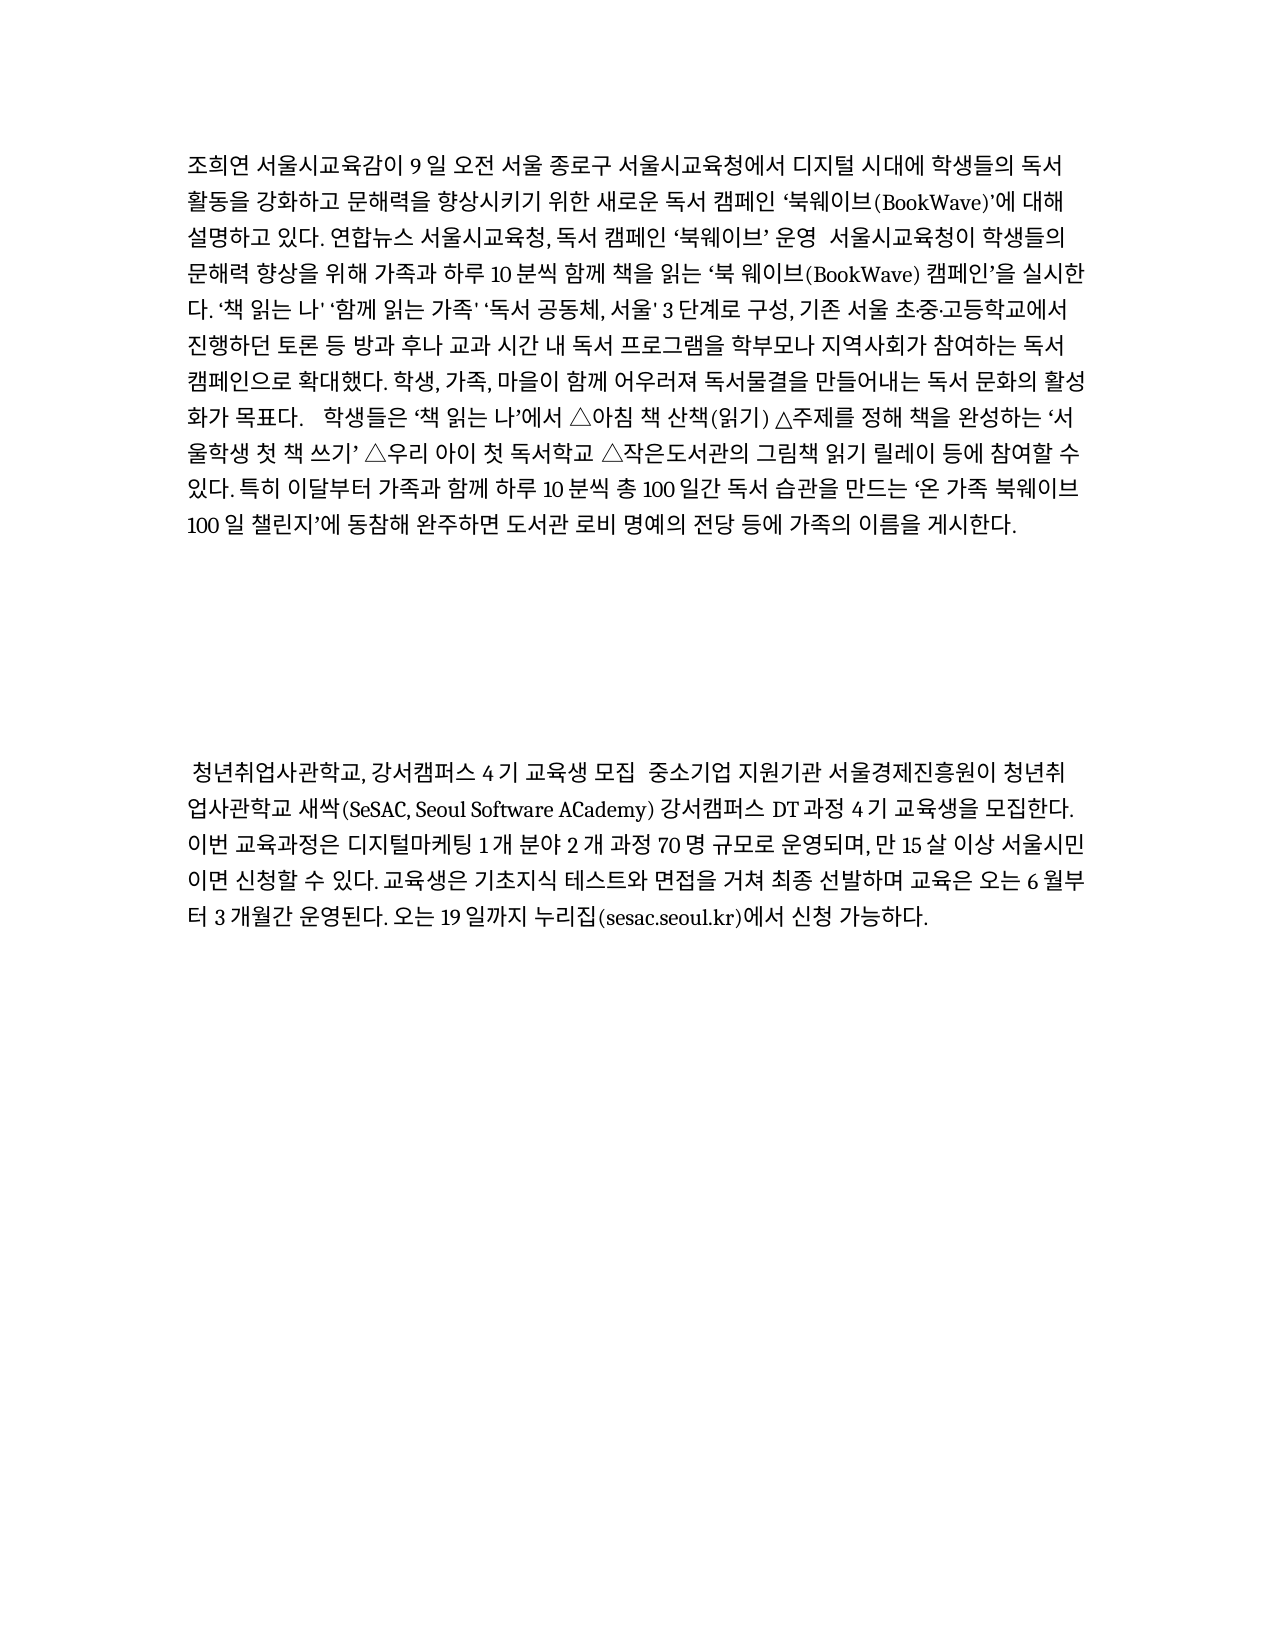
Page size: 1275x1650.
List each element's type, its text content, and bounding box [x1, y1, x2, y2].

text 조희연 서울시교육감이 9일 오전 서울 종로구 서울시교육청에서 디지털 시대에 학생들의 독서 활동을 강화하고 문해력을 향상시키기 위한 새로운 독서 캠페인 ‘북웨이브(BookWave)’에 대해 설명하고 있다. 연합뉴스 서울시교육청, 독서 캠페인 ‘북웨이브’ 운영 서울시교육청이 학생들의 문해력 향상을 위해 가족과 하루 10분씩 함께 책을 읽는 ‘북 웨이브(BookWave) 캠페인’을 실시한다. ‘책 읽는 나' ‘함께 읽는 가족' ‘독서 공동체, 서울' 3단계로 구성, 기존 서울 초·중·고등학교에서 진행하던 토론 등 방과 후나 교과 시간 내 독서 프로그램을 학부모나 지역사회가 참여하는 독서 캠페인으로 확대했다. 학생, 가족, 마을이 함께 어우러져 독서물결을 만들어내는 독서 문화의 활성화가 목표다. 학생들은 ‘책 읽는 나’에서 △아침 책 산책(읽기) △주제를 정해 책을 완성하는 ‘서울학생 첫 책 쓰기’ △우리 아이 첫 독서학교 △작은도서관의 그림책 읽기 릴레이 등에 참여할 수 있다. 특히 이달부터 가족과 함께 하루 10분씩 총 100일간 독서 습관을 만드는 ‘온 가족 북웨이브 100일 챌린지’에 동참해 완주하면 도서관 로비 명예의 전당 등에 가족의 이름을 게시한다. 청년취업사관학교, 강서캠퍼스 4기 교육생 모집 중소기업 지원기관 서울경제진흥원이 청년취업사관학교 새싹(SeSAC, Seoul Software ACademy) 강서캠퍼스 DT과정 4기 교육생을 모집한다. 이번 교육과정은 디지털마케팅 1개 분야 2개 과정 70명 규모로 운영되며, 만 15살 이상 서울시민이면 신청할 수 있다. 교육생은 기초지식 테스트와 면접을 거쳐 최종 선발하며 교육은 오는 6월부터 3개월간 운영된다. 오는 19일까지 누리집(sesac.seoul.kr)에서 신청 가능하다. [187, 150, 1087, 932]
